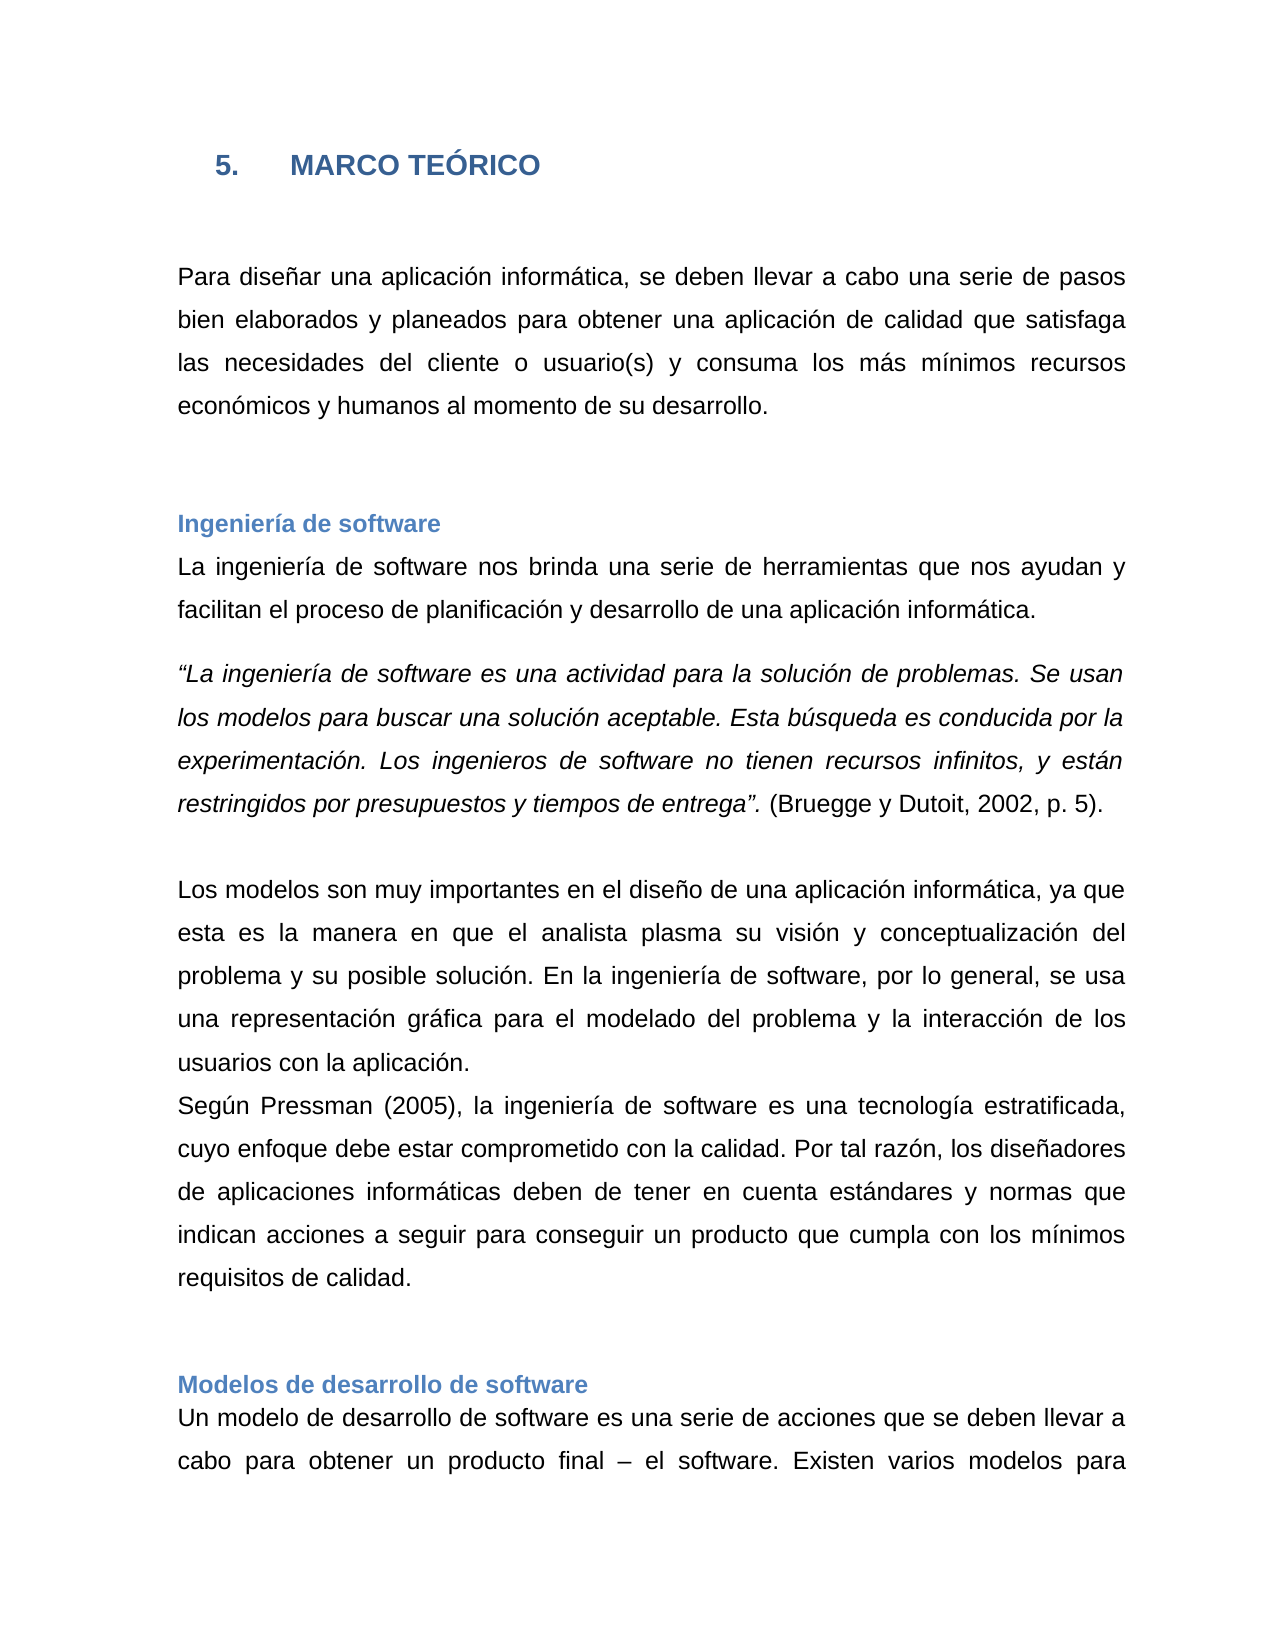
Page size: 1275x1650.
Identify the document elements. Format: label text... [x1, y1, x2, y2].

text Según Pressman (2005), la ingeniería de software es una tecnología estratificada, cuyo enfoque debe estar comprometido con la calidad. Por tal razón, los diseñadores de aplicaciones informáticas deben de tener en cuenta estándares y normas que indican acciones a seguir para conseguir un producto que cumpla con los mínimos requisitos de calidad. [177, 1091, 1127, 1292]
text La ingeniería de software nos brinda una serie de herramientas que nos ayudan y facilitan el proceso de planificación y desarrollo de una aplicación informática. [177, 552, 1127, 624]
text Para diseñar una aplicación informática, se deben llevar a cabo una serie de pasos bien elaborados y planeados para obtener una aplicación de calidad que satisfaga las necesidades del cliente o usuario(s) y consuma los más mínimos recursos económicos y humanos al momento de su desarrollo. [177, 262, 1127, 420]
text “La ingeniería de software es una actividad para la solución de problemas. Se usan los modelos para buscar una solución aceptable. Esta búsqueda es conducida por la experimentación. Los ingenieros de software no tienen recursos infinitos, y están restringidos por presupuestos y tiempos de entrega”. (Bruegge y Dutoit, 2002, p. 5). [177, 659, 1127, 817]
subtitle MARCO TEÓRICO [215, 148, 1127, 181]
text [177, 1403, 1127, 1475]
subtitle Modelos de desarrollo de software [177, 1370, 1127, 1399]
subtitle Ingeniería de software [177, 509, 1127, 538]
text Los modelos son muy importantes en el diseño de una aplicación informática, ya que esta es la manera en que el analista plasma su visión y conceptualización del problema y su posible solución. En la ingeniería de software, por lo general, se usa una representación gráfica para el modelado del problema y la interacción de los usuarios con la aplicación. [177, 875, 1127, 1076]
